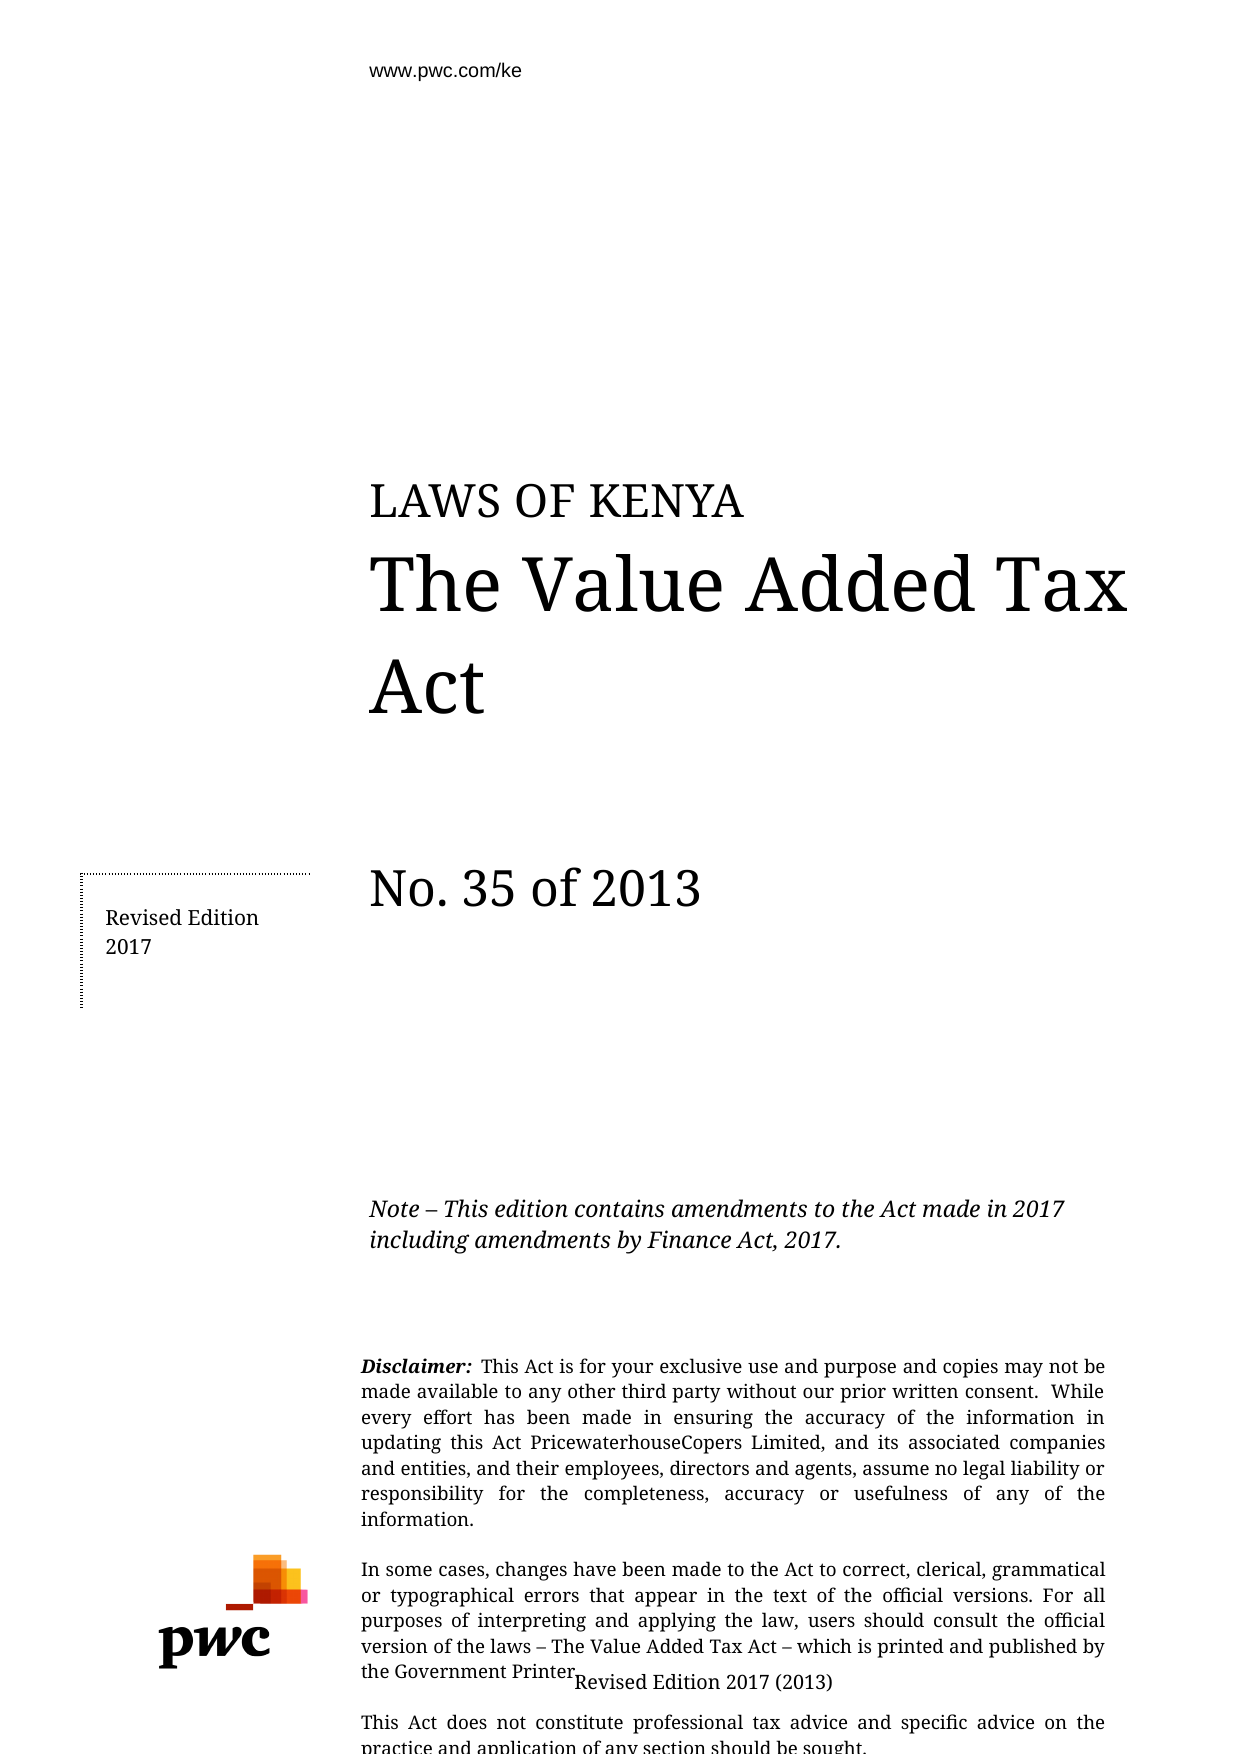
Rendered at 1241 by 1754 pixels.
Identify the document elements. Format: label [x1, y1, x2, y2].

picture [117, 1513, 349, 1710]
